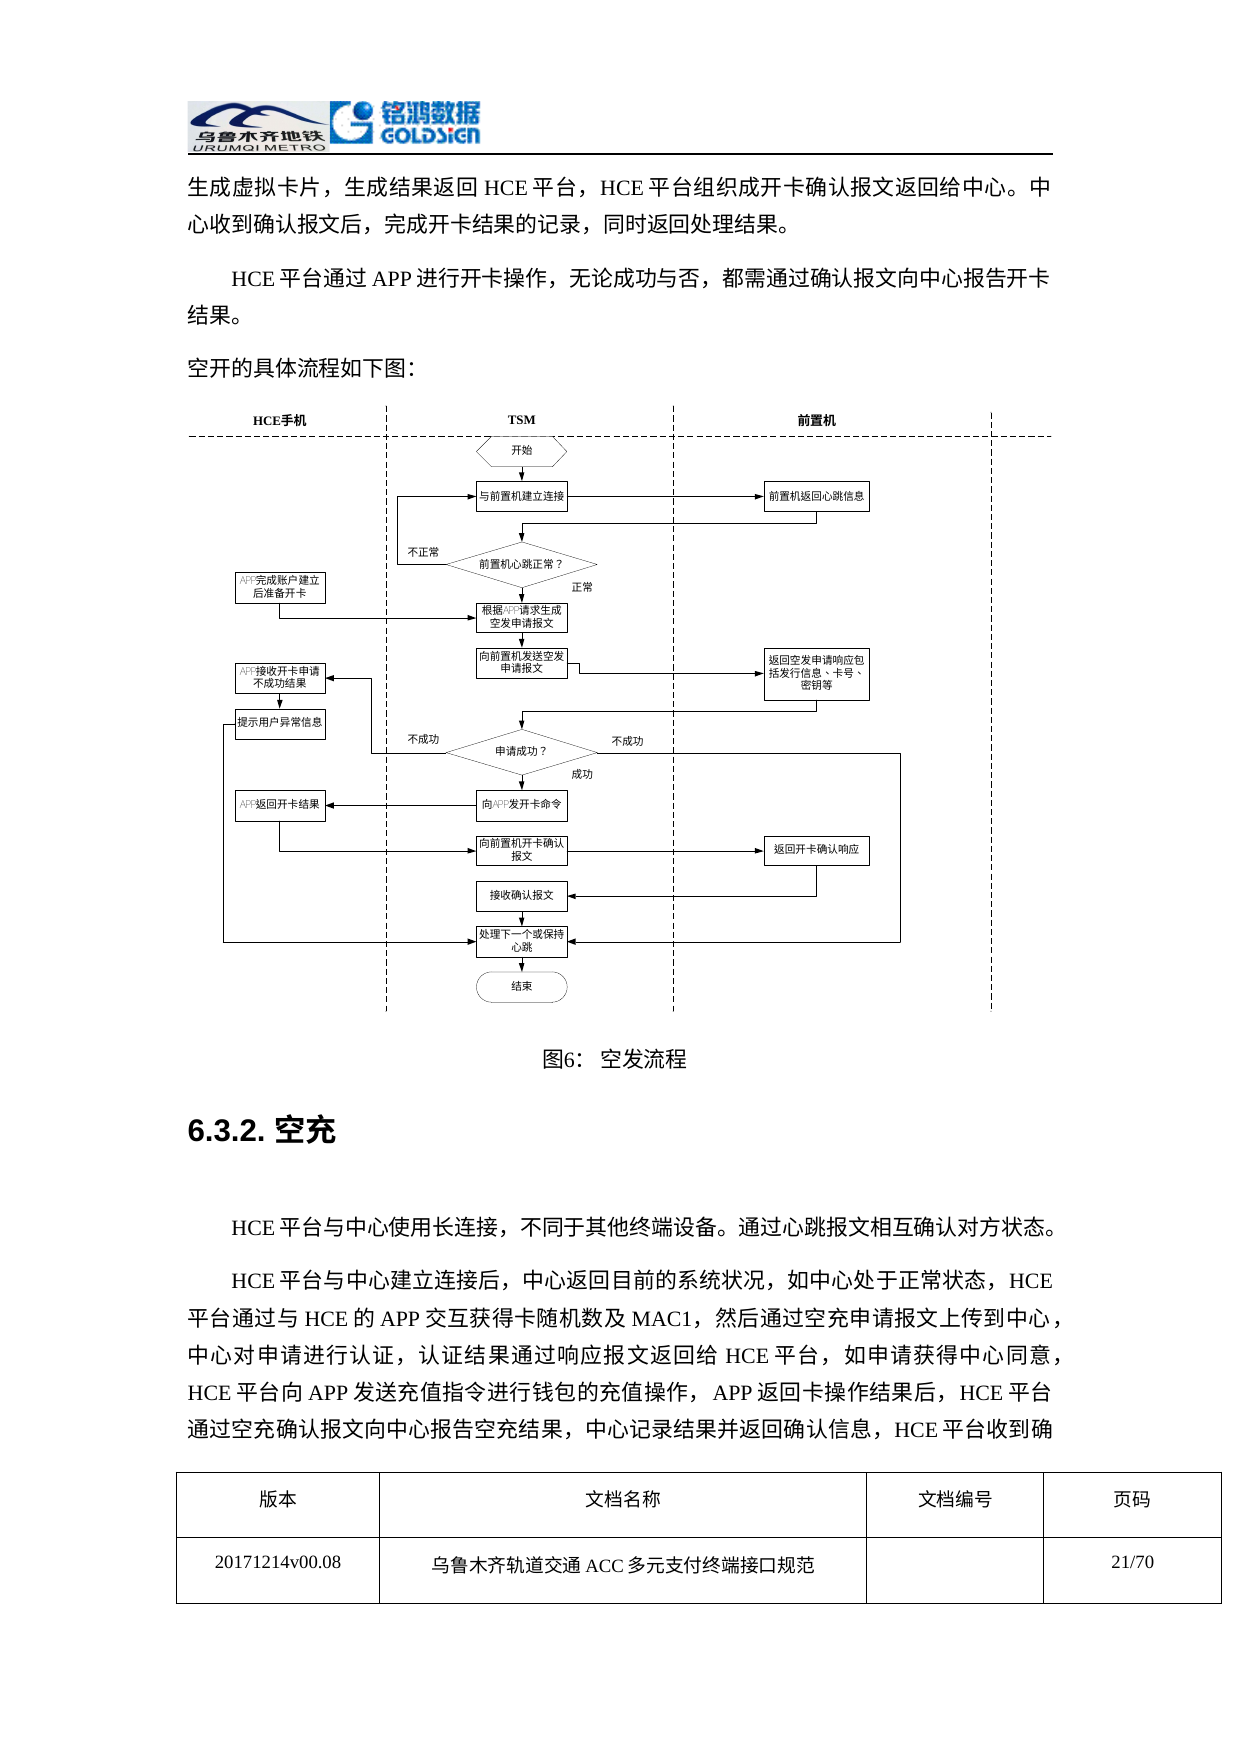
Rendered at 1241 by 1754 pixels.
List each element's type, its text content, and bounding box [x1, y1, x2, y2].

picture [187, 101, 485, 152]
text 空开的具体流程如下图： [187, 351, 1053, 383]
text HCE平台通过APP进行开卡操作，无论成功与否，都需通过确认报文向中心报告开卡结果。 [187, 260, 1053, 330]
text 空发流程 [231, 1042, 1053, 1074]
text HCE平台与中心使用长连接，不同于其他终端设备。通过心跳报文相互确认对方状态。 [187, 1209, 1053, 1242]
subtitle 空充 [187, 1095, 1053, 1160]
